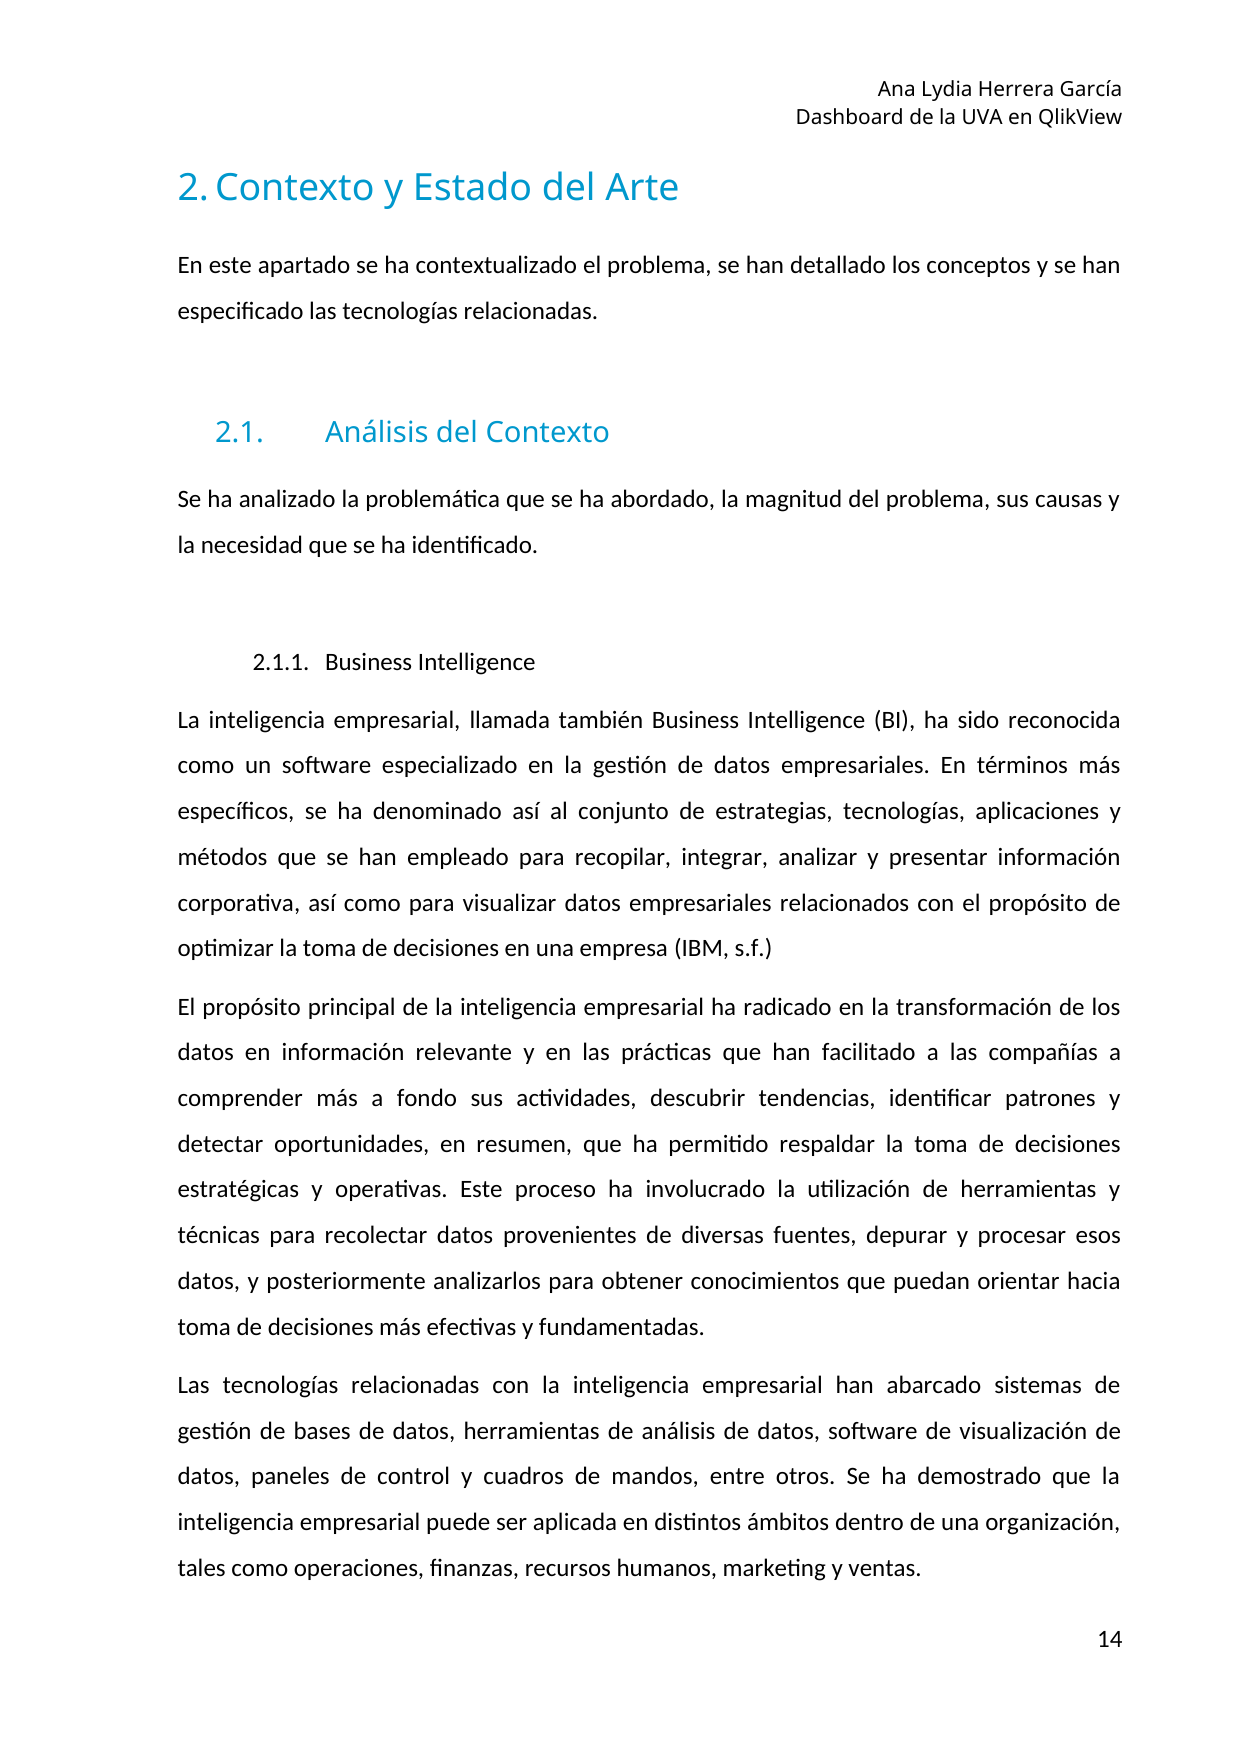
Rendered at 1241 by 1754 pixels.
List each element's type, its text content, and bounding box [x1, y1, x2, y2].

text El propósito principal de la inteligencia empresarial ha radicado en la transformación de los datos en información relevante y en las prácticas que han facilitado a las compañías a comprender más a fondo sus actividades, descubrir tendencias, identificar patrones y detectar oportunidades, en resumen, que ha permitido respaldar la toma de decisiones estratégicas y operativas. Este proceso ha involucrado la utilización de herramientas y técnicas para recolectar datos provenientes de diversas fuentes, depurar y procesar esos datos, y posteriormente analizarlos para obtener conocimientos que puedan orientar hacia toma de decisiones más efectivas y fundamentadas. [177, 991, 1122, 1341]
subtitle Contexto y Estado del Arte [177, 160, 1122, 211]
subtitle Business Intelligence [252, 646, 1122, 676]
text Se ha analizado la problemática que se ha abordado, la magnitud del problema, sus causas y la necesidad que se ha identificado. [177, 483, 1122, 560]
text En este apartado se ha contextualizado el problema, se han detallado los conceptos y se han especificado las tecnologías relacionadas. [177, 249, 1122, 326]
text La inteligencia empresarial, llamada también Business Intelligence (BI), ha sido reconocida como un software especializado en la gestión de datos empresariales. En términos más específicos, se ha denominado así al conjunto de estrategias, tecnologías, aplicaciones y métodos que se han empleado para recopilar, integrar, analizar y presentar información corporativa, así como para visualizar datos empresariales relacionados con el propósito de optimizar la toma de decisiones en una empresa [177, 704, 1122, 963]
text Las tecnologías relacionadas con la inteligencia empresarial han abarcado sistemas de gestión de bases de datos, herramientas de análisis de datos, software de visualización de datos, paneles de control y cuadros de mandos, entre otros. Se ha demostrado que la inteligencia empresarial puede ser aplicada en distintos ámbitos dentro de una organización, tales como operaciones, finanzas, recursos humanos, marketing y ventas. [177, 1369, 1122, 1582]
subtitle Análisis del Contexto [215, 411, 1122, 451]
